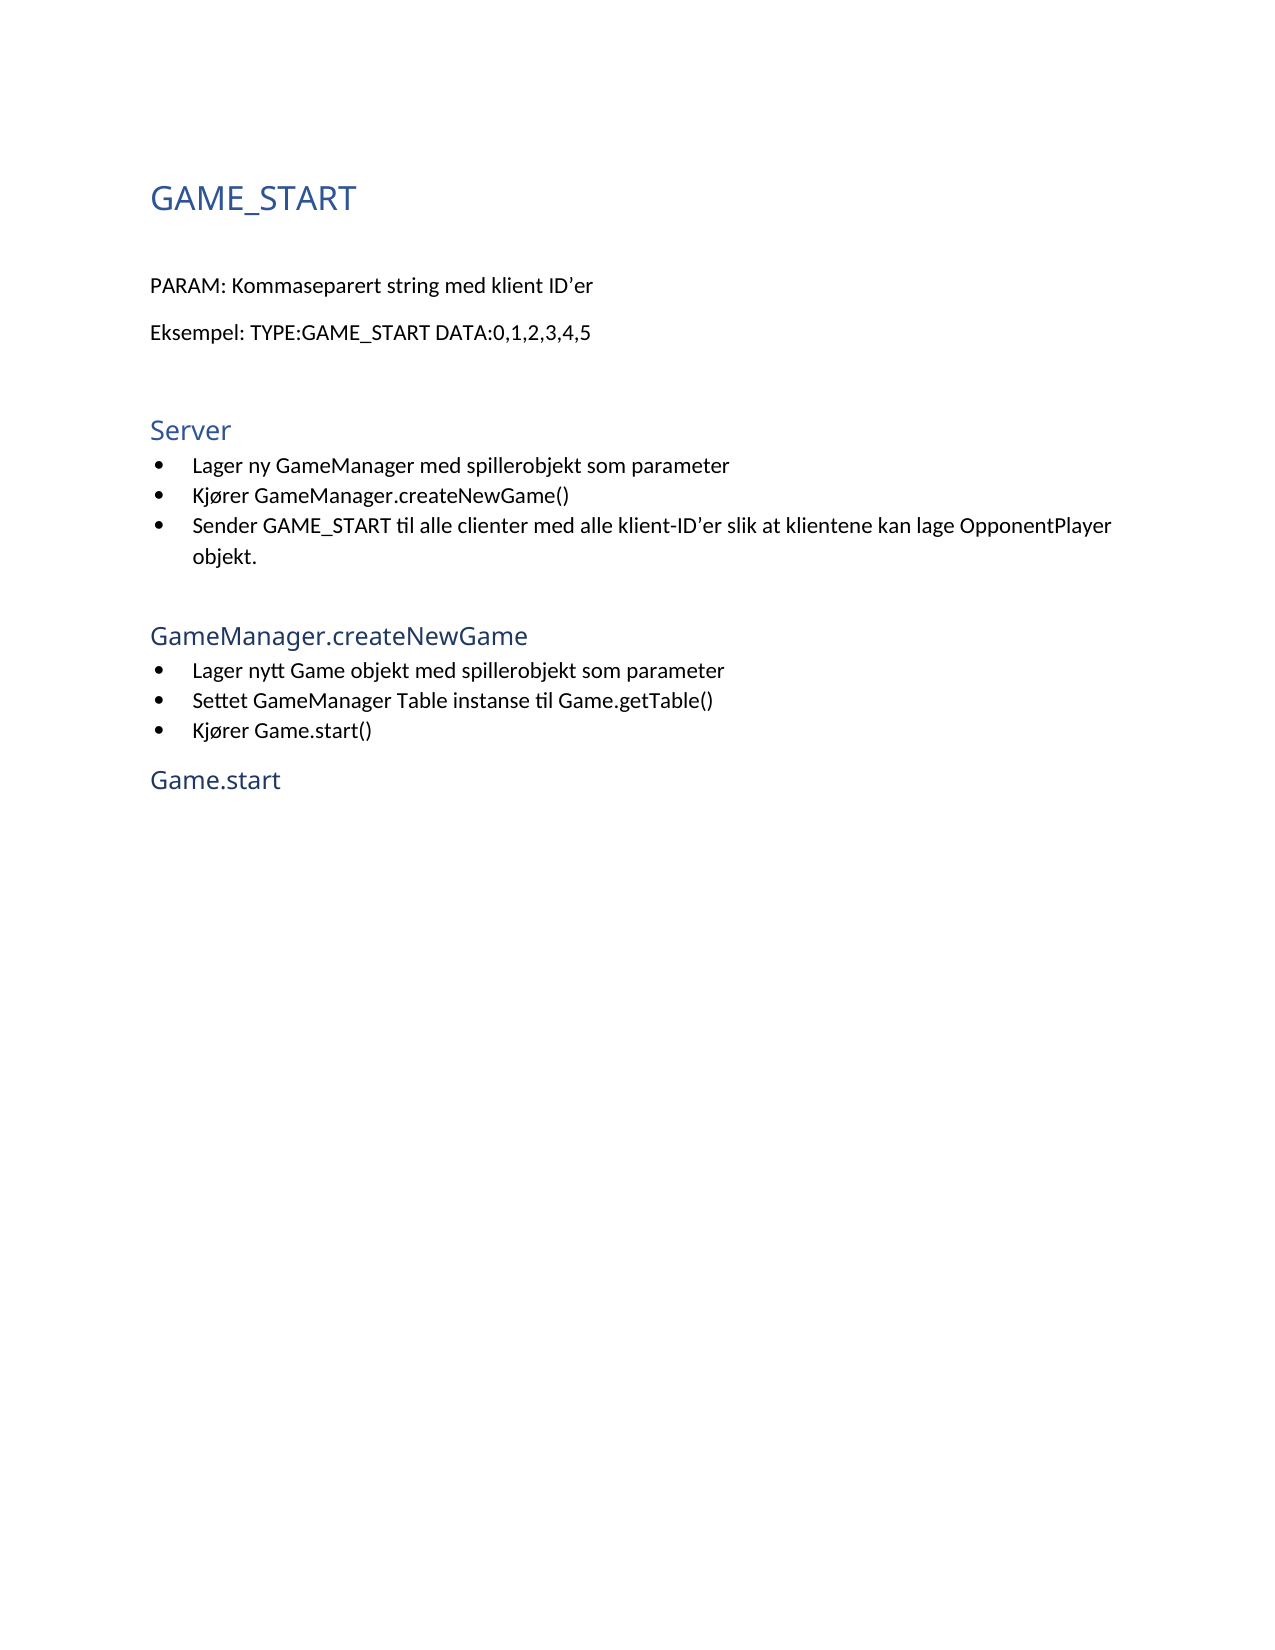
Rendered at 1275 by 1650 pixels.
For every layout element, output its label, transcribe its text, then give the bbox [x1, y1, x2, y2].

list Kjører GameManager.createNewGame() [155, 481, 1125, 509]
subtitle GAME_START [150, 175, 1125, 220]
list Sender GAME_START til alle clienter med alle klient-ID’er slik at klientene kan lage OpponentPlayer objekt. [155, 512, 1125, 570]
list Lager nytt Game objekt med spillerobjekt som parameter [155, 656, 1125, 684]
text Eksempel: TYPE:GAME_START DATA:0,1,2,3,4,5 [150, 318, 1125, 346]
subtitle Server [150, 411, 1125, 448]
list Kjører Game.start() [155, 716, 1125, 744]
subtitle GameManager.createNewGame [150, 619, 1125, 653]
subtitle Game.start [150, 763, 1125, 797]
list Lager ny GameManager med spillerobjekt som parameter [155, 451, 1125, 479]
list Settet GameManager Table instanse til Game.getTable() [155, 686, 1125, 714]
text PARAM: Kommaseparert string med klient ID’er [150, 271, 1125, 299]
